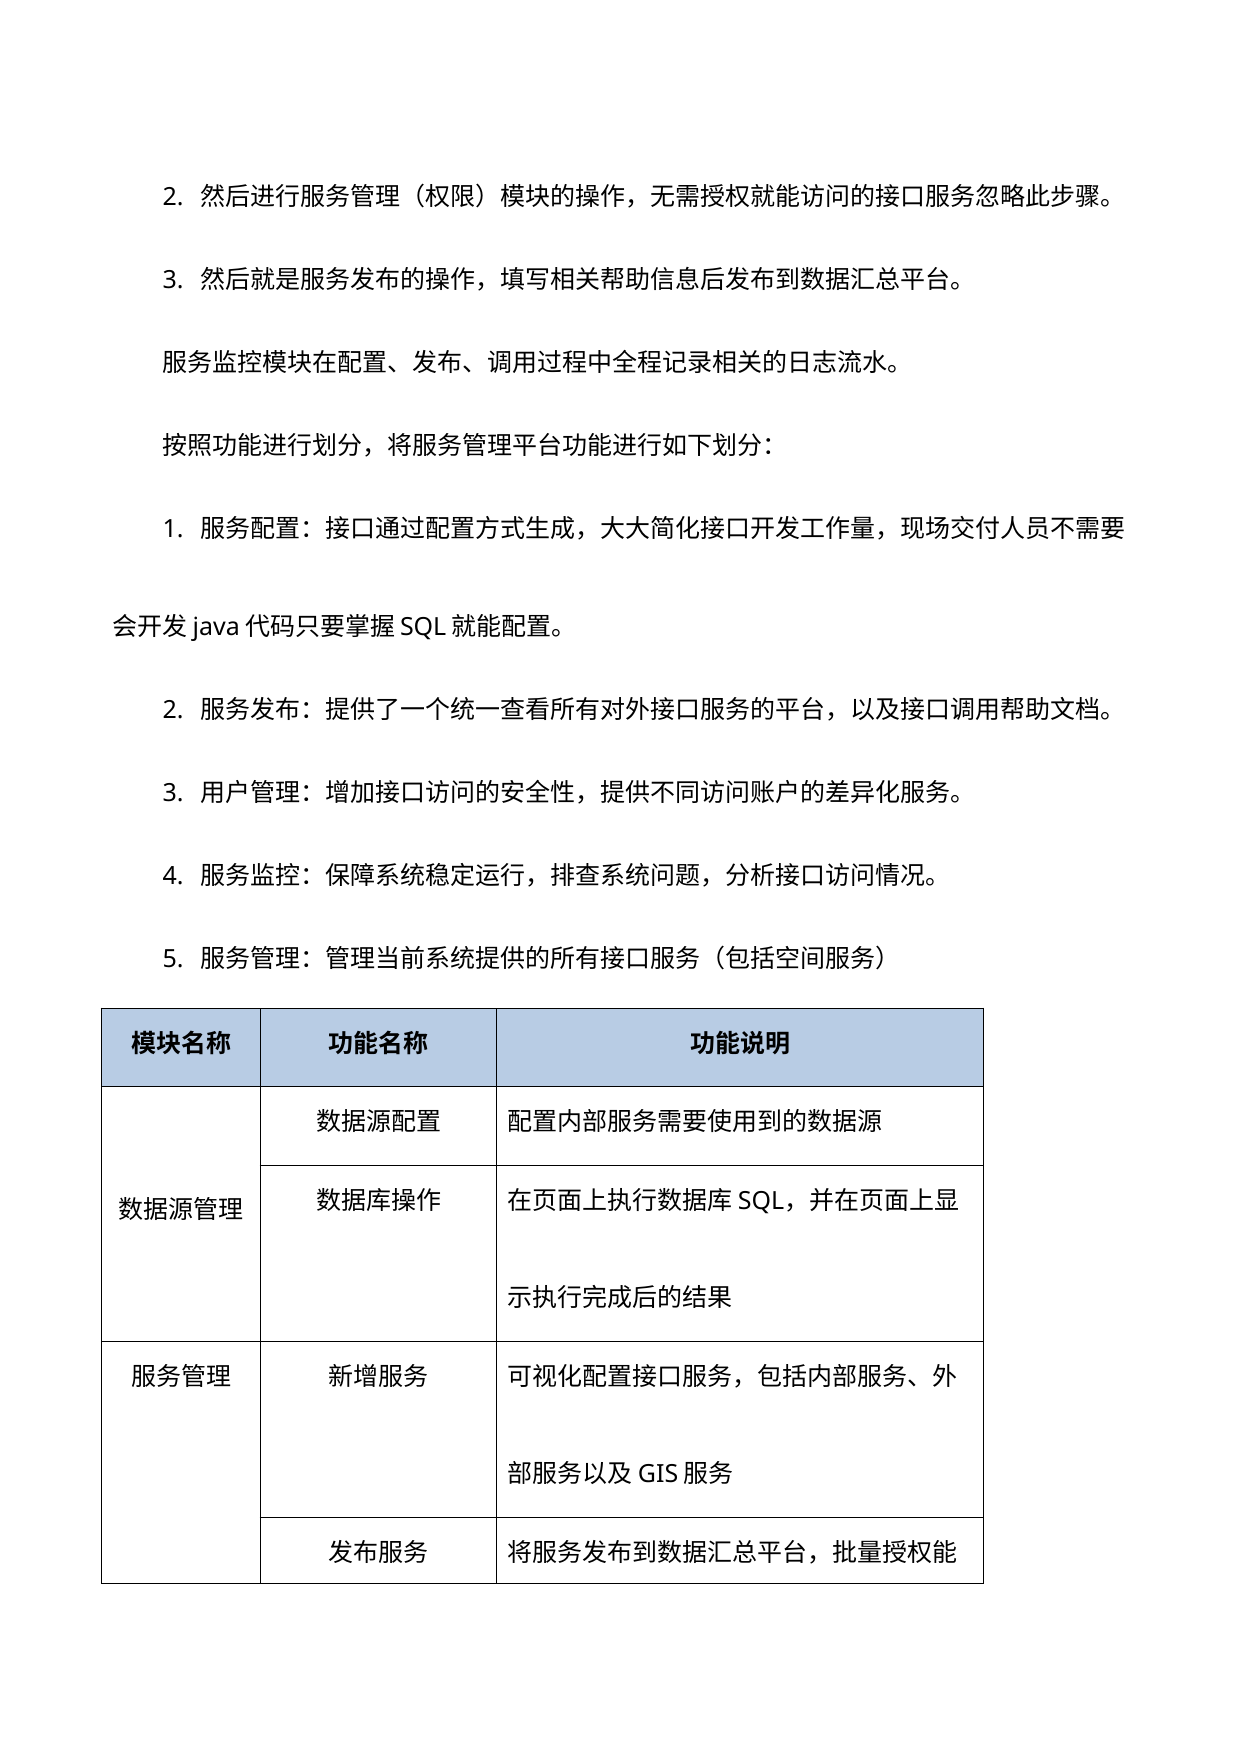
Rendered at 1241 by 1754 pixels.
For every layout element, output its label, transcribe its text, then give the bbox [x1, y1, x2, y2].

list 服务监控模块在配置、发布、调用过程中全程记录相关的日志流水。 [112, 328, 1128, 393]
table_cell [497, 1518, 983, 1583]
table_header 功能名称 [261, 1009, 496, 1086]
list 然后就是服务发布的操作，填写相关帮助信息后发布到数据汇总平台。 [112, 245, 1128, 310]
list 服务发布：提供了一个统一查看所有对外接口服务的平台，以及接口调用帮助文档。 [112, 675, 1128, 740]
list 服务管理：管理当前系统提供的所有接口服务（包括空间服务） [112, 924, 1128, 989]
table_cell 数据源配置 [261, 1087, 496, 1165]
table_cell 发布服务 [261, 1518, 496, 1583]
list 服务配置：接口通过配置方式生成，大大简化接口开发工作量，现场交付人员不需要会开发java代码只要掌握SQL就能配置。 [112, 494, 1128, 657]
list 服务监控：保障系统稳定运行，排查系统问题，分析接口访问情况。 [112, 841, 1128, 906]
table_cell 配置内部服务需要使用到的数据源 [497, 1087, 983, 1165]
list 用户管理：增加接口访问的安全性，提供不同访问账户的差异化服务。 [112, 758, 1128, 823]
list 然后进行服务管理（权限）模块的操作，无需授权就能访问的接口服务忽略此步骤。 [112, 162, 1128, 227]
table_cell 在页面上执行数据库SQL，并在页面上显示执行完成后的结果 [497, 1166, 983, 1341]
table_cell 数据源管理 [102, 1087, 260, 1341]
table_cell 可视化配置接口服务，包括内部服务、外部服务以及GIS服务 [497, 1342, 983, 1517]
list 按照功能进行划分，将服务管理平台功能进行如下划分： [112, 411, 1128, 476]
table_cell 新增服务 [261, 1342, 496, 1517]
table_cell 服务管理 [102, 1342, 260, 1583]
table_header 功能说明 [497, 1009, 983, 1086]
table_cell 数据库操作 [261, 1166, 496, 1341]
table_header 模块名称 [102, 1009, 260, 1086]
